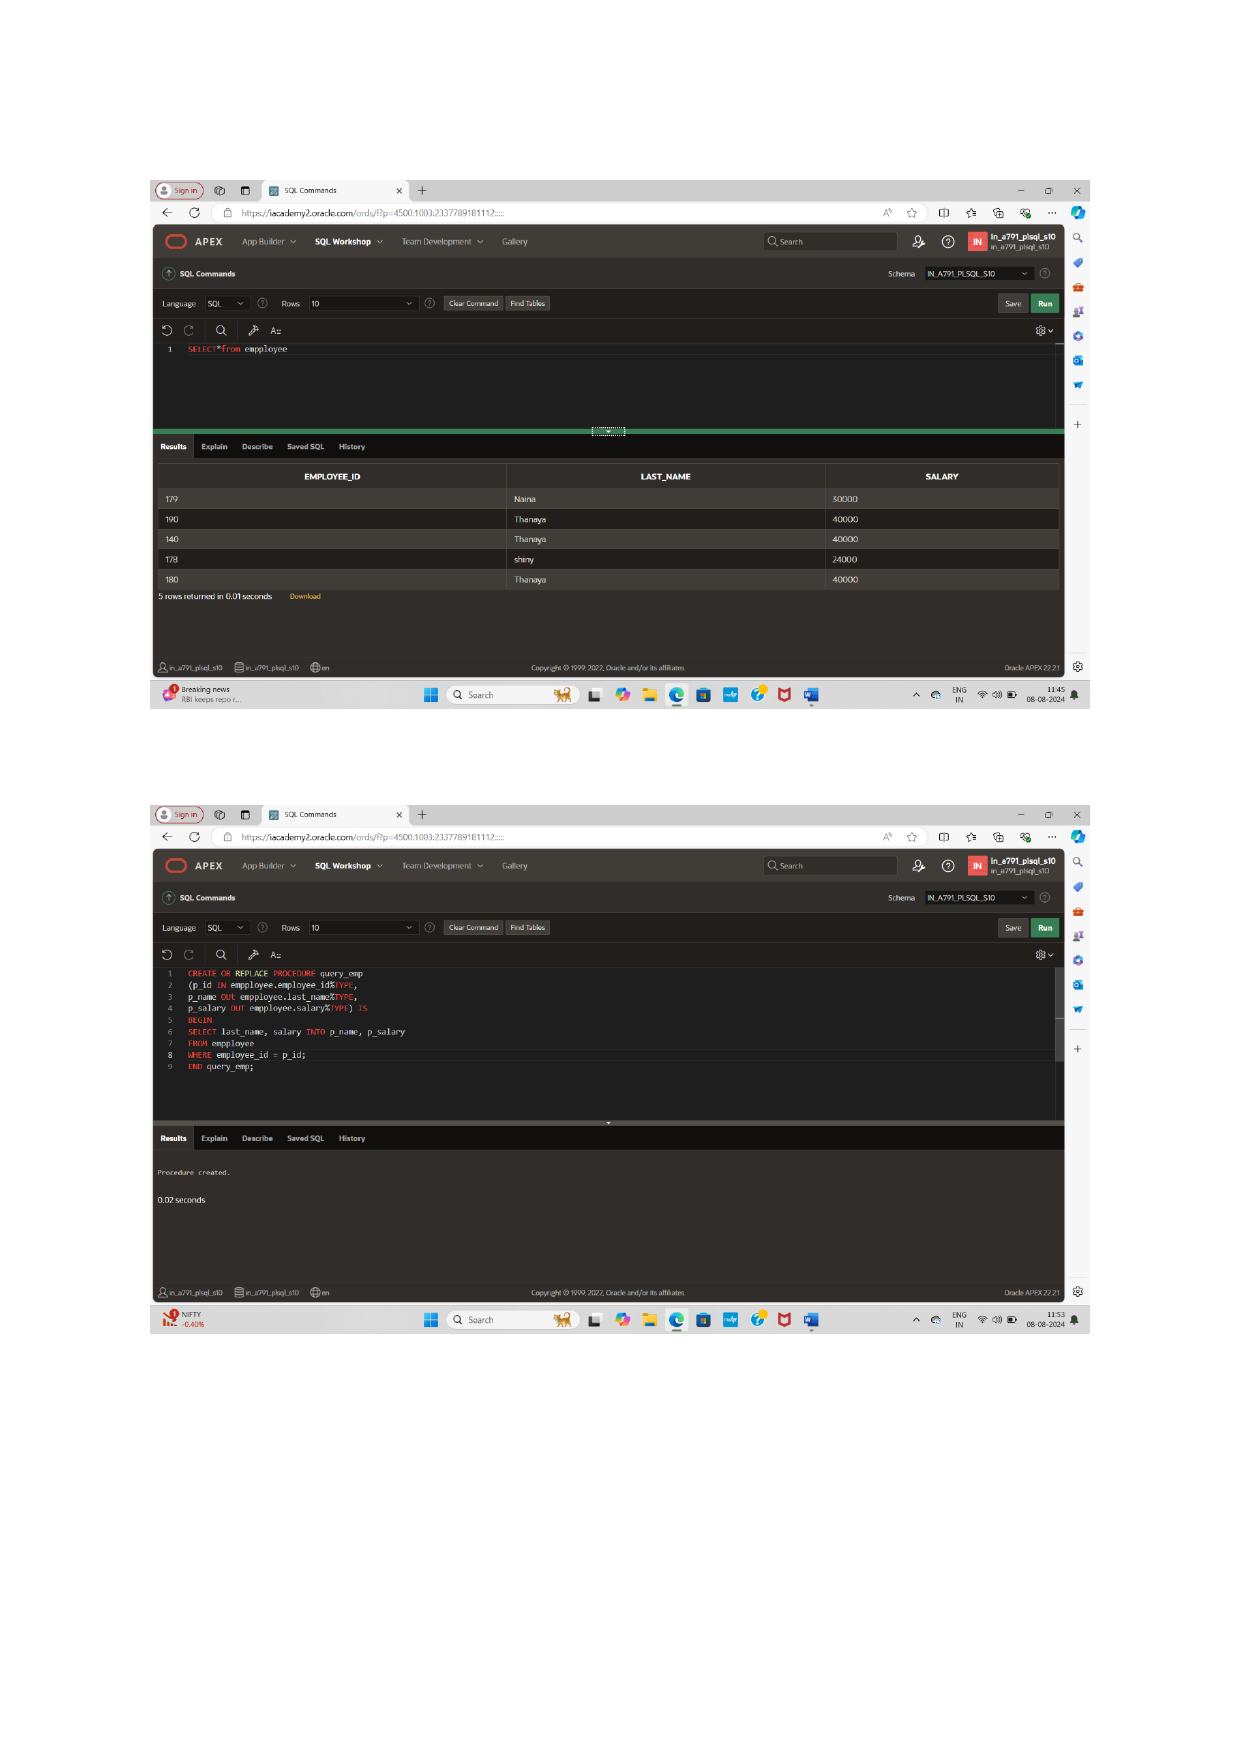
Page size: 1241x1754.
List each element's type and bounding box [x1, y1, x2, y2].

picture [150, 805, 1091, 1334]
picture [150, 180, 1091, 709]
